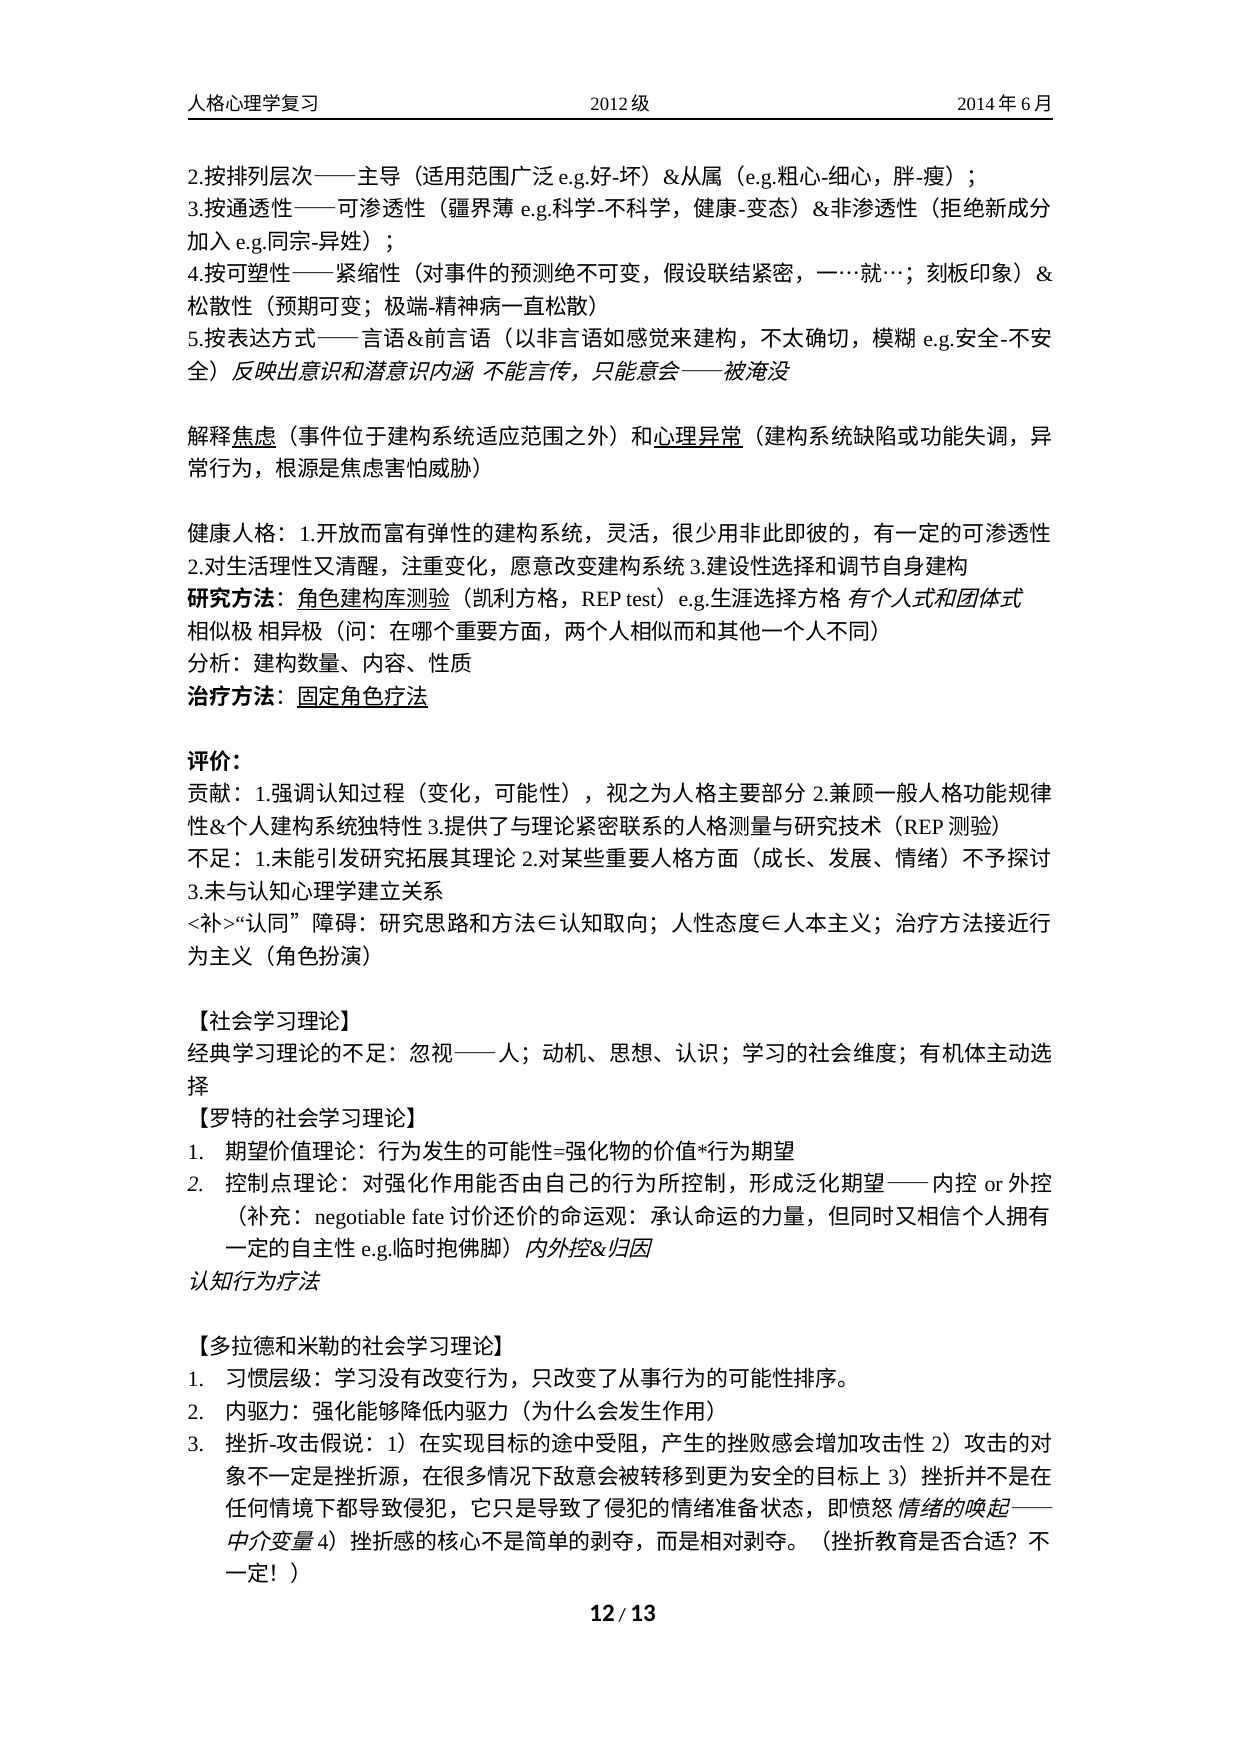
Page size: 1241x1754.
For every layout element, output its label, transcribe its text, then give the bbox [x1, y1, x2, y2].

text 健康人格：1.开放而富有弹性的建构系统，灵活，很少用非此即彼的，有一定的可渗透性2.对生活理性又清醒，注重变化，愿意改变建构系统3.建设性选择和调节自身建构 [187, 516, 1053, 581]
text 分析：建构数量、内容、性质 [187, 646, 1053, 678]
text 4.按可塑性——紧缩性（对事件的预测绝不可变，假设联结紧密，一…就…；刻板印象）&松散性（预期可变；极端-精神病一直松散） [187, 256, 1053, 321]
text 【罗特的社会学习理论】 [187, 1101, 1053, 1133]
text 2.按排列层次——主导（适用范围广泛e.g.好-坏）&从属（e.g.粗心-细心，胖-瘦）； [187, 158, 1053, 191]
text 不足：1.未能引发研究拓展其理论2.对某些重要人格方面（成长、发展、情绪）不予探讨3.未与认知心理学建立关系 [187, 841, 1053, 906]
list 控制点理论：对强化作用能否由自己的行为所控制，形成泛化期望——内控or外控（补充：negotiable fate讨价还价的命运观：承认命运的力量，但同时又相信个人拥有一定的自主性 e.g.临时抱佛脚）内外控&归因 [187, 1166, 1053, 1263]
text 【多拉德和米勒的社会学习理论】 [187, 1328, 1053, 1361]
list 习惯层级：学习没有改变行为，只改变了从事行为的可能性排序。 [187, 1361, 1053, 1393]
text 相似极 相异极（问：在哪个重要方面，两个人相似而和其他一个人不同） [187, 613, 1053, 646]
list 内驱力：强化能够降低内驱力（为什么会发生作用） [187, 1393, 1053, 1426]
text <补>“认同”障碍：研究思路和方法∈认知取向；人性态度∈人本主义；治疗方法接近行为主义（角色扮演） [187, 906, 1053, 971]
list 挫折-攻击假说：1）在实现目标的途中受阻，产生的挫败感会增加攻击性2）攻击的对象不一定是挫折源，在很多情况下敌意会被转移到更为安全的目标上3）挫折并不是在任何情境下都导致侵犯，它只是导致了侵犯的情绪准备状态，即愤怒情绪的唤起——中介变量4）挫折感的核心不是简单的剥夺，而是相对剥夺。（挫折教育是否合适？不一定！） [187, 1426, 1053, 1588]
text 经典学习理论的不足：忽视——人；动机、思想、认识；学习的社会维度；有机体主动选择 [187, 1036, 1053, 1101]
text 评价： [187, 743, 1053, 776]
text 认知行为疗法 [187, 1263, 1053, 1296]
text 治疗方法：固定角色疗法 [187, 678, 1053, 711]
text 贡献：1.强调认知过程（变化，可能性），视之为人格主要部分2.兼顾一般人格功能规律性&个人建构系统独特性3.提供了与理论紧密联系的人格测量与研究技术（REP测验） [187, 776, 1053, 841]
list 期望价值理论：行为发生的可能性=强化物的价值*行为期望 [187, 1133, 1053, 1166]
text 3.按通透性——可渗透性（疆界薄e.g.科学-不科学，健康-变态）&非渗透性（拒绝新成分加入e.g.同宗-异姓）； [187, 191, 1053, 256]
text 解释焦虑（事件位于建构系统适应范围之外）和心理异常（建构系统缺陷或功能失调，异常行为，根源是焦虑害怕威胁） [187, 418, 1053, 483]
text 5.按表达方式——言语&前言语（以非言语如感觉来建构，不太确切，模糊e.g.安全-不安全）反映出意识和潜意识内涵 不能言传，只能意会——被淹没 [187, 321, 1053, 386]
text 研究方法：角色建构库测验（凯利方格，REP test）e.g.生涯选择方格 有个人式和团体式 [187, 581, 1053, 613]
text 【社会学习理论】 [187, 1003, 1053, 1036]
